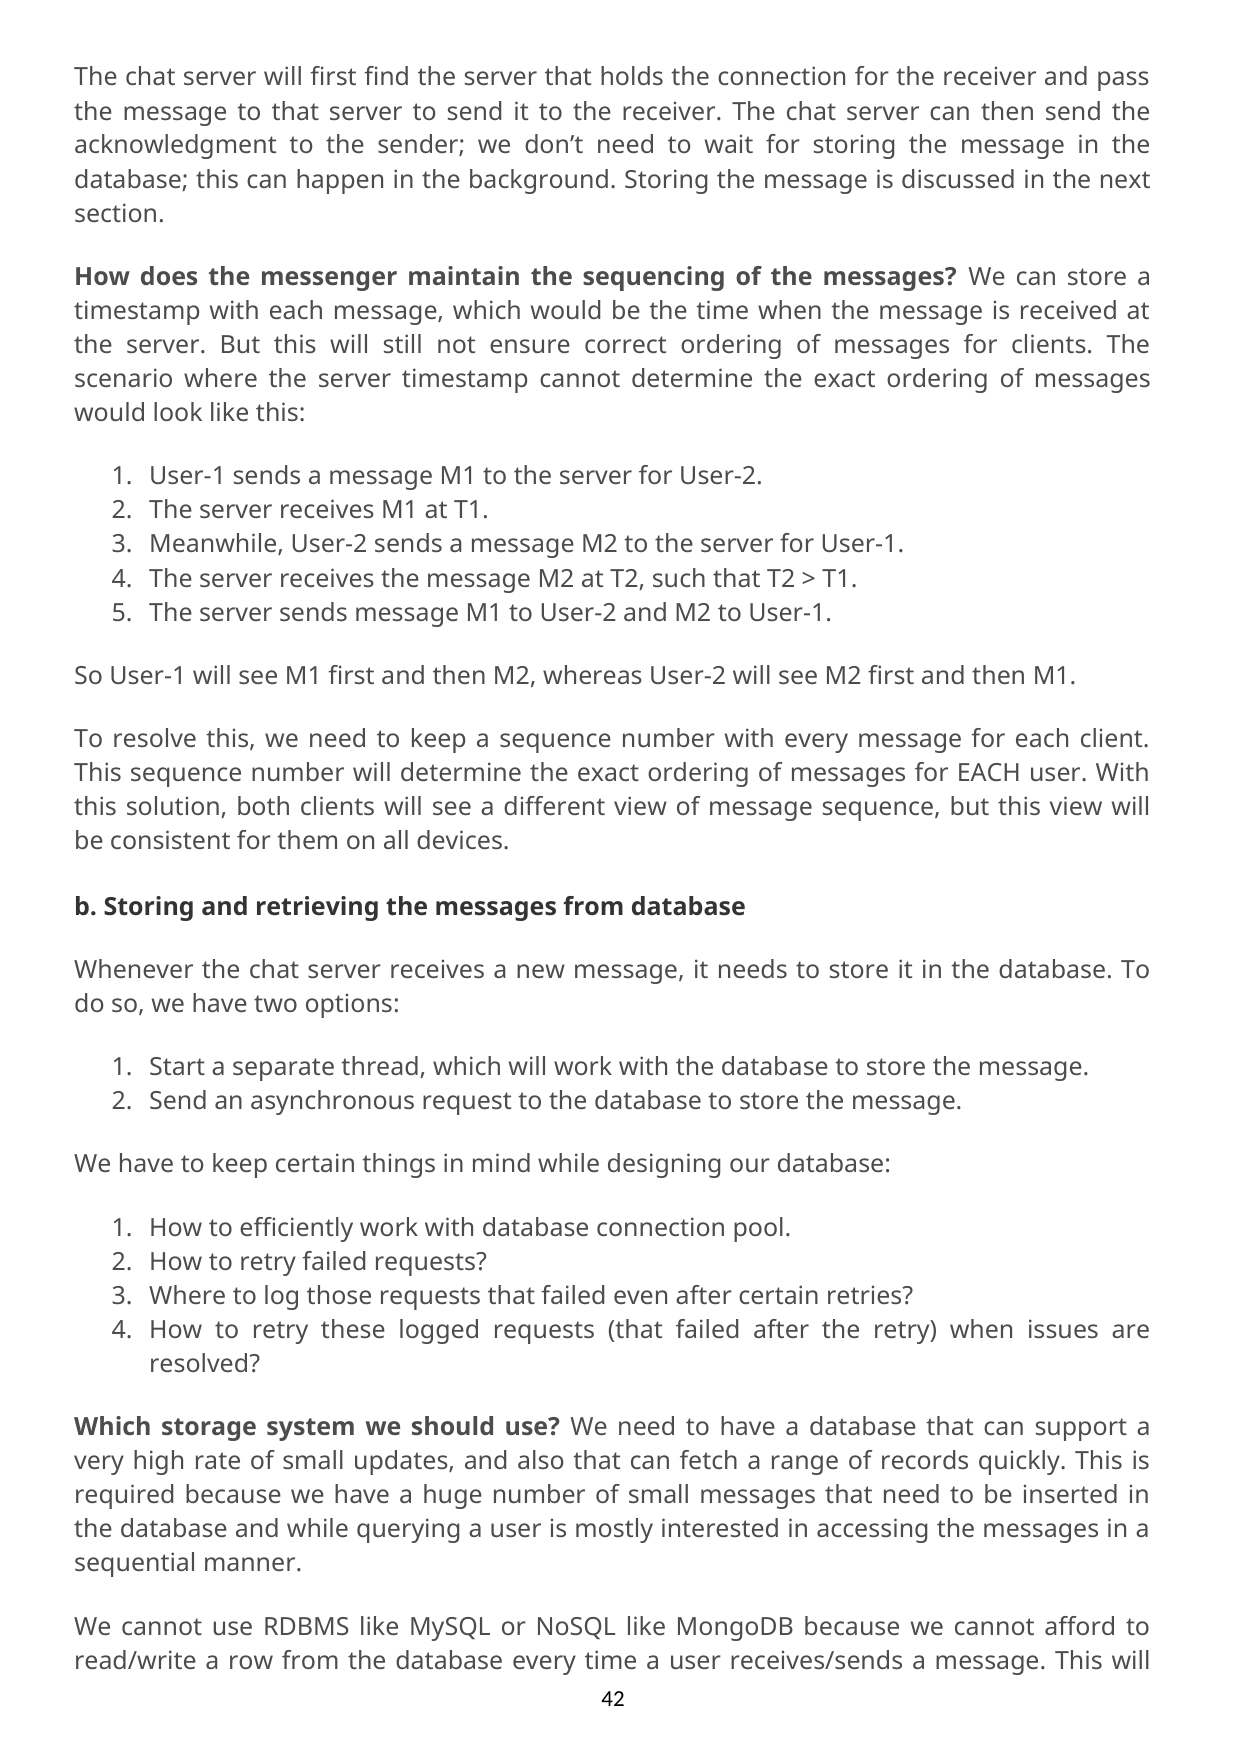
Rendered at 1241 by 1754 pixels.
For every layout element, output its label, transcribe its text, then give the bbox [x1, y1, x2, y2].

text How does the messenger maintain the sequencing of the messages? We can store a timestamp with each message, which would be the time when the message is received at the server. But this will still not ensure correct ordering of messages for clients. The scenario where the server timestamp cannot determine the exact ordering of messages would look like this: [74, 258, 1152, 429]
list How to efficiently work with database connection pool. [111, 1209, 1152, 1243]
list How to retry these logged requests (that failed after the retry) when issues are resolved? [111, 1311, 1152, 1379]
text So User-1 will see M1 first and then M2, whereas User-2 will see M2 first and then M1. [74, 657, 1152, 692]
text The chat server will first find the server that holds the connection for the receiver and pass the message to that server to send it to the receiver. The chat server can then send the acknowledgment to the sender; we don’t need to wait for storing the message in the database; this can happen in the background. Storing the message is discussed in the next section. [74, 59, 1152, 229]
text To resolve this, we need to keep a sequence number with every message for each client. This sequence number will determine the exact ordering of messages for EACH user. With this solution, both clients will see a different view of message sequence, but this view will be consistent for them on all devices. [74, 721, 1152, 857]
list Start a separate thread, which will work with the database to store the message. [111, 1049, 1152, 1083]
text We have to keep certain things in mind while designing our database: [74, 1146, 1152, 1180]
list The server sends message M1 to User-2 and M2 to User-1. [111, 594, 1152, 628]
subtitle b. Storing and retrieving the messages from database [74, 888, 1152, 922]
list Where to log those requests that failed even after certain retries? [111, 1277, 1152, 1311]
list Send an asynchronous request to the database to store the message. [111, 1083, 1152, 1117]
list Meanwhile, User-2 sends a message M2 to the server for User-1. [111, 526, 1152, 560]
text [74, 1608, 1152, 1676]
text Which storage system we should use? We need to have a database that can support a very high rate of small updates, and also that can fetch a range of records quickly. This is required because we have a huge number of small messages that need to be inserted in the database and while querying a user is mostly interested in accessing the messages in a sequential manner. [74, 1409, 1152, 1579]
list How to retry failed requests? [111, 1243, 1152, 1277]
list The server receives M1 at T1. [111, 492, 1152, 526]
list User-1 sends a message M1 to the server for User-2. [111, 458, 1152, 492]
text Whenever the chat server receives a new message, it needs to store it in the database. To do so, we have two options: [74, 951, 1152, 1019]
list The server receives the message M2 at T2, such that T2 > T1. [111, 560, 1152, 594]
